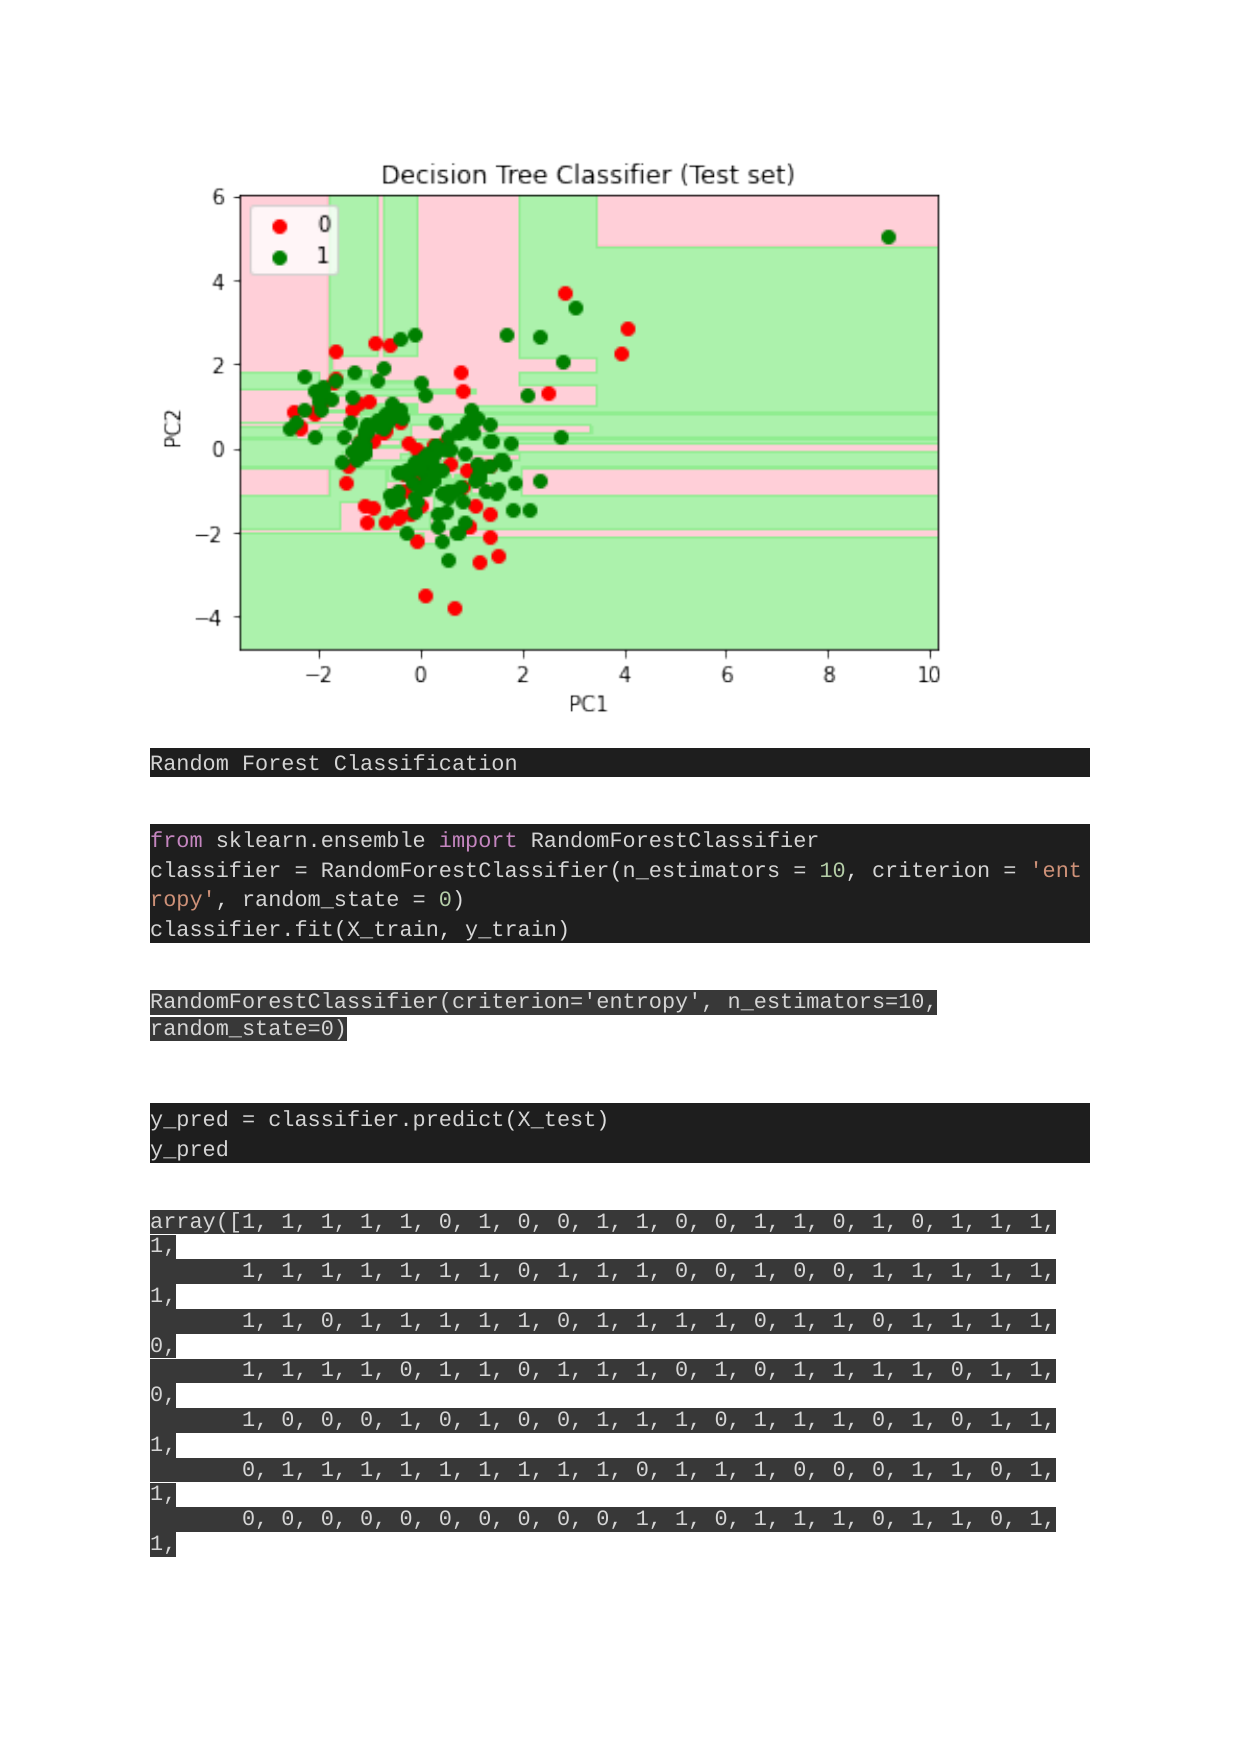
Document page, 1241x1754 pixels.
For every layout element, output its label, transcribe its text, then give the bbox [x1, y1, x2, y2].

text 1, 0, 0, 0, 1, 0, 1, 0, 0, 1, 1, 1, 0, 1, 1, 1, 0, 1, 0, 1, 1, 1, [176, 1408, 1090, 1458]
text from sklearn.ensemble import RandomForestClassifier [150, 824, 1090, 854]
text 0, 1, 1, 1, 1, 1, 1, 1, 1, 1, 0, 1, 1, 1, 0, 0, 0, 1, 1, 0, 1, 1, [150, 1458, 1090, 1507]
text array([1, 1, 1, 1, 1, 0, 1, 0, 0, 1, 1, 0, 0, 1, 1, 0, 1, 0, 1, 1, 1, 1, [150, 1210, 1090, 1259]
text y_pred = classifier.predict(X_test) [150, 1103, 1090, 1133]
picture [150, 149, 957, 729]
text y_pred [150, 1133, 1090, 1163]
text 1, 1, 1, 1, 0, 1, 1, 0, 1, 1, 1, 0, 1, 0, 1, 1, 1, 1, 0, 1, 1, 0, [150, 1358, 1090, 1408]
text 0, 0, 0, 0, 0, 0, 0, 0, 0, 0, 1, 1, 0, 1, 1, 1, 0, 1, 1, 0, 1, 1, [176, 1507, 1090, 1557]
text classifier = RandomForestClassifier(n_estimators = 10, criterion = 'entropy', random_state = 0) [150, 854, 1090, 913]
text 1, 1, 1, 1, 1, 1, 1, 0, 1, 1, 1, 0, 0, 1, 0, 0, 1, 1, 1, 1, 1, 1, [176, 1259, 1090, 1309]
text Random Forest Classification [150, 748, 1090, 777]
text classifier.fit(X_train, y_train) [150, 913, 1090, 943]
text RandomForestClassifier(criterion='entropy', n_estimators=10, random_state=0) [150, 990, 1090, 1041]
text 1, 1, 0, 1, 1, 1, 1, 1, 0, 1, 1, 1, 1, 0, 1, 1, 0, 1, 1, 1, 1, 0, [176, 1309, 1090, 1358]
